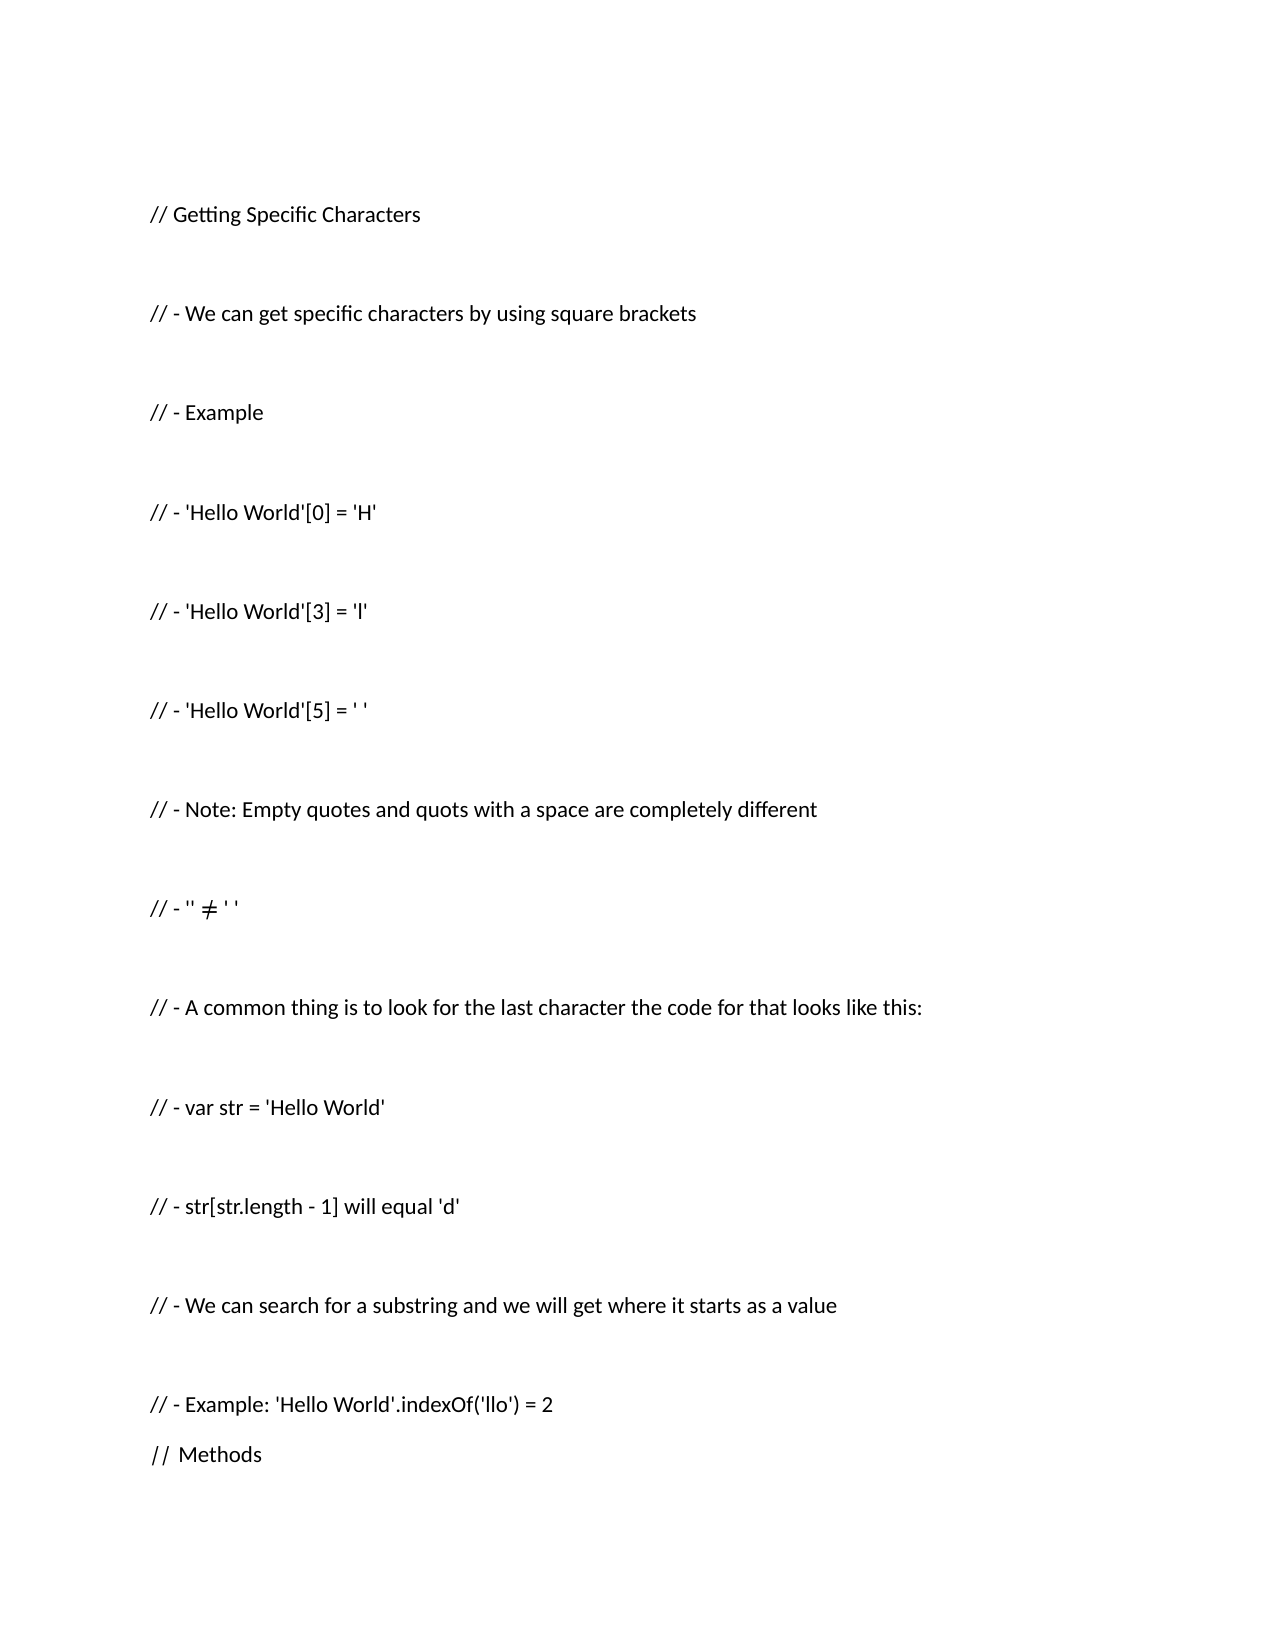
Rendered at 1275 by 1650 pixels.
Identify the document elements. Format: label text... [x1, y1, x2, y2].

text // - 'Hello World'[3] = 'l' [150, 596, 1125, 625]
text // - We can search for a substring and we will get where it starts as a value [150, 1290, 1125, 1319]
text // - Note: Empty quotes and quots with a space are completely different [150, 794, 1125, 823]
text // - Example: 'Hello World'.indexOf('llo') = 2 [150, 1389, 1125, 1418]
text // - 'Hello World'[5] = ' ' [150, 695, 1125, 724]
text // Getting Specific Characters [150, 199, 1125, 228]
text // - 'Hello World'[0] = 'H' [150, 497, 1125, 526]
text // - Example [150, 398, 1125, 427]
text // - A common thing is to look for the last character the code for that looks like this: [150, 993, 1125, 1022]
text // - We can get specific characters by using square brackets [150, 299, 1125, 327]
text // Methods [150, 1439, 1125, 1468]
text // - str[str.length - 1] will equal 'd' [150, 1191, 1125, 1220]
text // - var str = 'Hello World' [150, 1092, 1125, 1121]
text // - '' ≠ ' ' [150, 894, 1125, 922]
